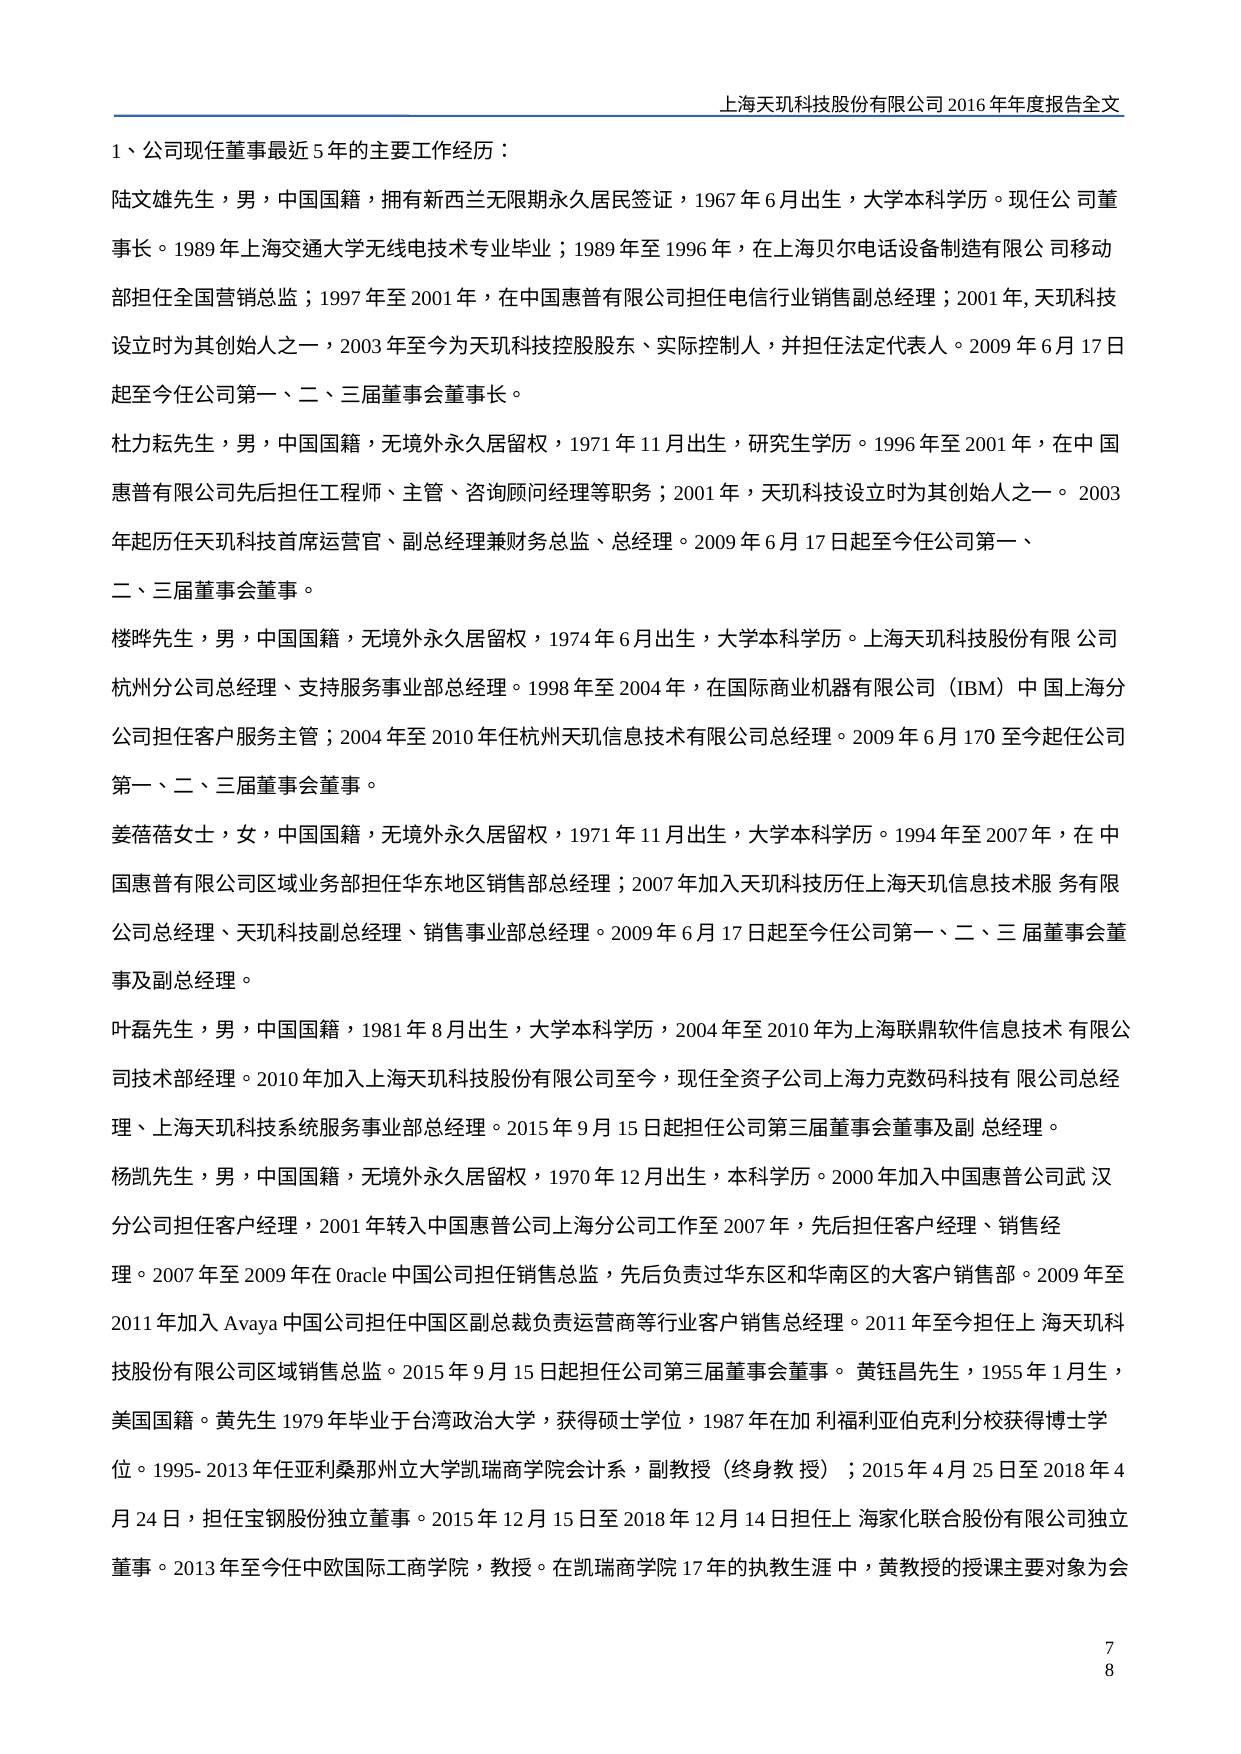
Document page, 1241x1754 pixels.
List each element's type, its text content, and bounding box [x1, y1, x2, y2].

text 叶磊先生，男，中国国籍，1981年8月出生，大学本科学历，2004年至2010年为上海联鼎软件信息技术 有限公司技术部经理。2010年加入上海天玑科技股份有限公司至今，现任全资子公司上海力克数码科技有 限公司总经理、上海天玑科技系统服务事业部总经理。2015年9月15日起担任公司第三届董事会董事及副 总经理。 [111, 999, 1132, 1145]
text 陆文雄先生，男，中国国籍，拥有新西兰无限期永久居民签证，1967年6月出生，大学本科学历。现任公 司董事长。1989年上海交通大学无线电技术专业毕业；1989年至1996年，在上海贝尔电话设备制造有限公 司移动部担任全国营销总监；1997年至2001年，在中国惠普有限公司担任电信行业销售副总经理；2001年, 天玑科技设立时为其创始人之一，2003年至今为天玑科技控股股东、实际控制人，并担任法定代表人。2009 年6月17日起至今任公司第一、二、三届董事会董事长。 [111, 168, 1132, 412]
text 1、公司现任董事最近5年的主要工作经历： [111, 119, 1132, 168]
text 楼晔先生，男，中国国籍，无境外永久居留权，1974年6月出生，大学本科学历。上海天玑科技股份有限 公司杭州分公司总经理、支持服务事业部总经理。1998年至2004年，在国际商业机器有限公司（IBM）中 国上海分公司担任客户服务主管；2004年至2010年任杭州天玑信息技术有限公司总经理。2009年6月170 至今起任公司第一、二、三届董事会董事。 [111, 608, 1132, 803]
text 杜力耘先生，男，中国国籍，无境外永久居留权，1971年11月出生，研究生学历。1996年至2001年，在中 国惠普有限公司先后担任工程师、主管、咨询顾问经理等职务；2001年，天玑科技设立时为其创始人之一。 2003年起历任天玑科技首席运营官、副总经理兼财务总监、总经理。2009年6月17日起至今任公司第一、 [111, 412, 1132, 559]
text 姜蓓蓓女士，女，中国国籍，无境外永久居留权，1971年11月出生，大学本科学历。1994年至2007年，在 中国惠普有限公司区域业务部担任华东地区销售部总经理；2007年加入天玑科技历任上海天玑信息技术服 务有限公司总经理、天玑科技副总经理、销售事业部总经理。2009年6月17日起至今任公司第一、二、三 届董事会董事及副总经理。 [111, 803, 1132, 999]
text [111, 1145, 1132, 1585]
text 二、三届董事会董事。 [111, 559, 1132, 608]
